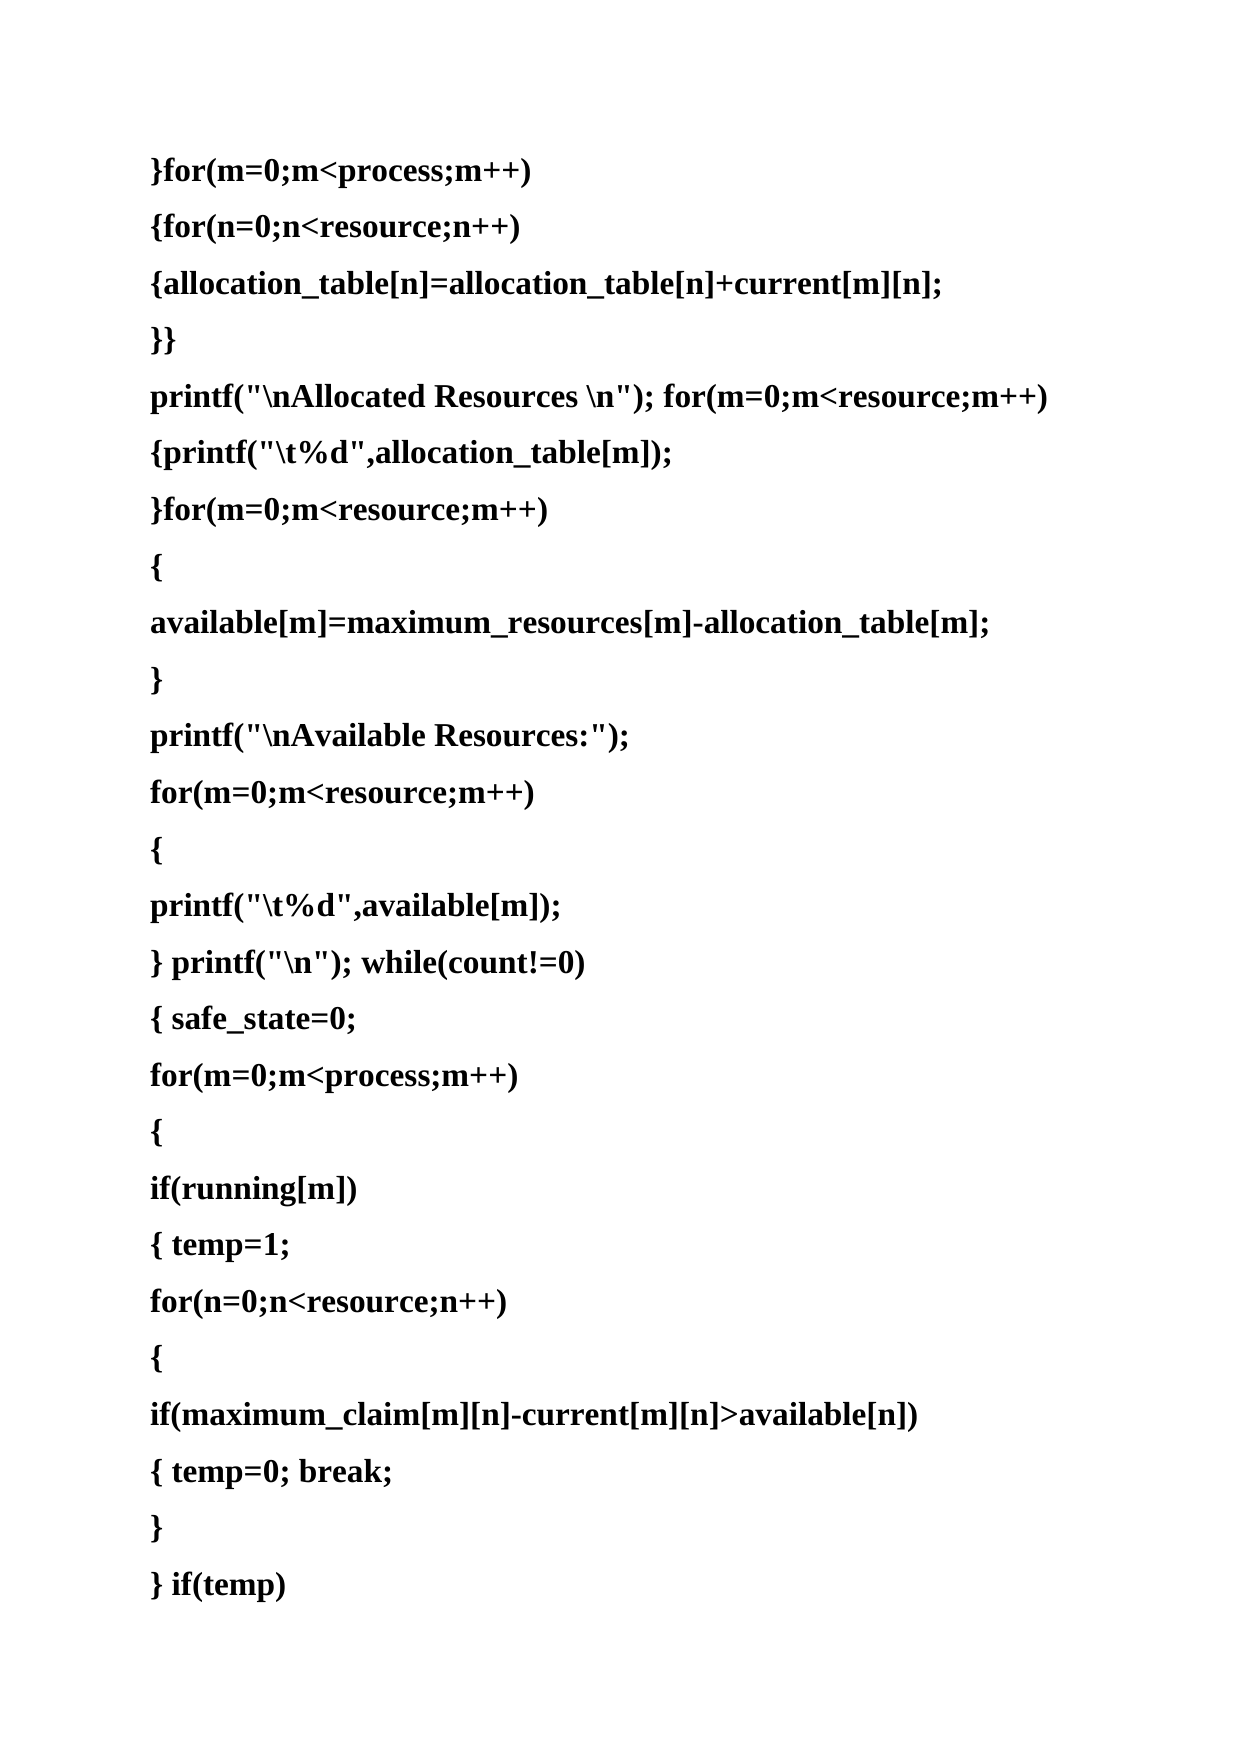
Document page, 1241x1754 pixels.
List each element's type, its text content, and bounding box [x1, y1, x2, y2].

text }for(m=0;m<process;m++) [150, 150, 1090, 188]
text } printf("\n"); while(count!=0) [150, 942, 1090, 980]
text { safe_state=0; [150, 998, 1090, 1037]
text {for(n=0;n<resource;n++) [150, 207, 1090, 245]
text } [150, 659, 1090, 697]
text }for(m=0;m<resource;m++) [150, 489, 1090, 528]
text printf("\nAllocated Resources \n"); for(m=0;m<resource;m++) [150, 376, 1090, 414]
text { [150, 546, 1090, 584]
text printf("\t%d",available[m]); [150, 885, 1090, 924]
text {allocation_table[n]=allocation_table[n]+current[m][n]; [150, 263, 1090, 301]
text } if(temp) [150, 1564, 1090, 1602]
text { [150, 829, 1090, 867]
text { [150, 1112, 1090, 1150]
text available[m]=maximum_resources[m]-allocation_table[m]; [150, 602, 1090, 641]
text for(m=0;m<process;m++) [150, 1055, 1090, 1093]
text for(m=0;m<resource;m++) [150, 772, 1090, 811]
text printf("\nAvailable Resources:"); [150, 716, 1090, 754]
text }} [150, 320, 1090, 358]
text if(maximum_claim[m][n]-current[m][n]>available[n]) [150, 1394, 1090, 1433]
text } [150, 1507, 1090, 1546]
text { temp=0; break; [150, 1451, 1090, 1489]
text { temp=1; [150, 1225, 1090, 1263]
text if(running[m]) [150, 1168, 1090, 1206]
text { [150, 1338, 1090, 1376]
text for(n=0;n<resource;n++) [150, 1281, 1090, 1319]
text {printf("\t%d",allocation_table[m]); [150, 433, 1090, 471]
